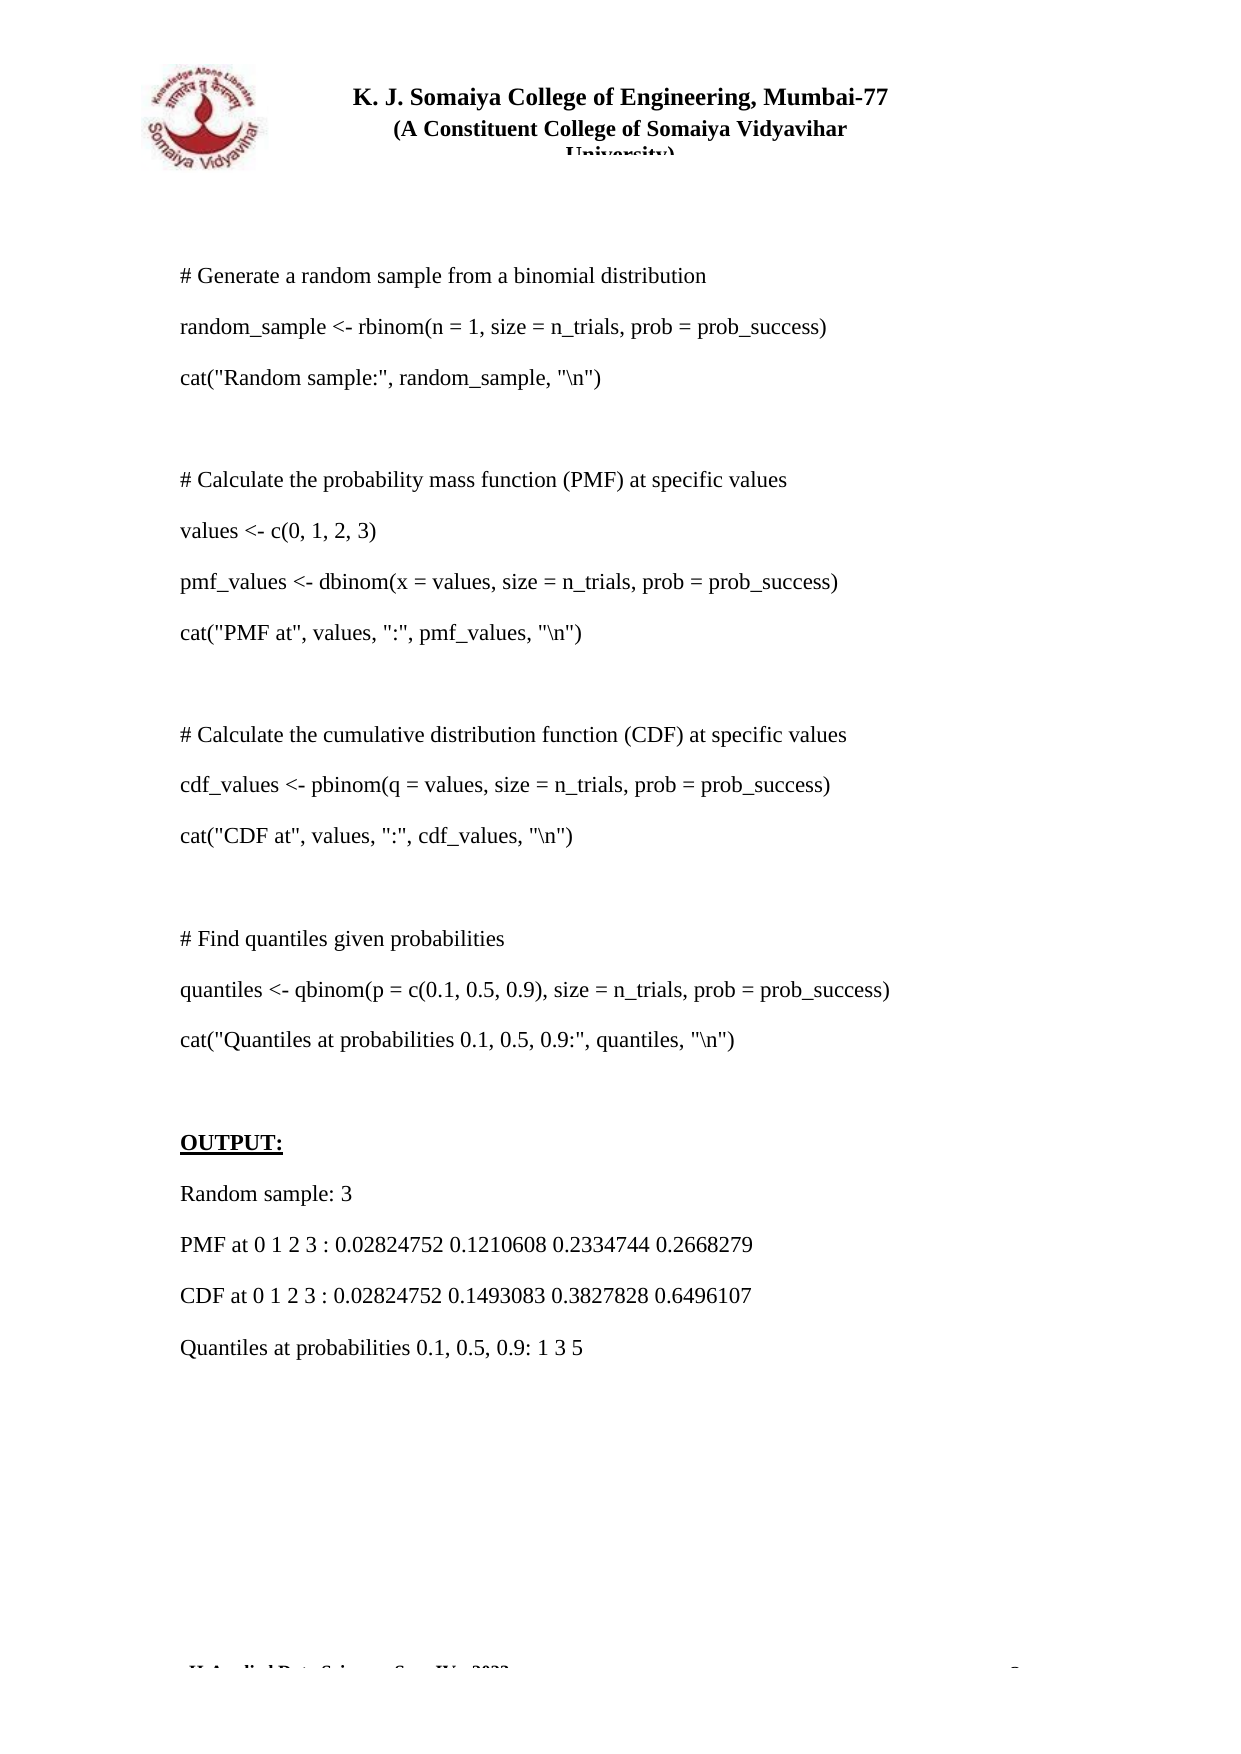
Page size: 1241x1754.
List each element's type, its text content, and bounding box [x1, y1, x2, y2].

text # Find quantiles given probabilities [180, 924, 1090, 951]
text Quantiles at probabilities 0.1, 0.5, 0.9: 1 3 5 [180, 1334, 1090, 1360]
text Random sample: 3 [180, 1180, 1090, 1206]
text quantiles <- qbinom(p = c(0.1, 0.5, 0.9), size = n_trials, prob = prob_success) cat("Quantiles at probabilities 0.1, 0.5, 0.9:", quantiles, "\n") [180, 976, 892, 1053]
subtitle OUTPUT: [180, 1129, 1090, 1156]
picture [141, 64, 269, 173]
text pmf_values <- dbinom(x = values, size = n_trials, prob = prob_success) cat("PMF at", values, ":", pmf_values, "\n") [180, 568, 841, 645]
text # Generate a random sample from a binomial distribution random_sample <- rbinom(n = 1, size = n_trials, prob = prob_success) cat("Random sample:", random_sample, "\n") [180, 262, 829, 390]
text # Calculate the cumulative distribution function (CDF) at specific values cdf_values <- pbinom(q = values, size = n_trials, prob = prob_success) cat("CDF at", values, ":", cdf_values, "\n") [180, 721, 849, 849]
text PMF at 0 1 2 3 : 0.02824752 0.1210608 0.2334744 0.2668279 [180, 1231, 1090, 1257]
text CDF at 0 1 2 3 : 0.02824752 0.1493083 0.3827828 0.6496107 [180, 1282, 1090, 1309]
text # Calculate the probability mass function (PMF) at specific values values <- c(0, 1, 2, 3) [180, 466, 789, 543]
